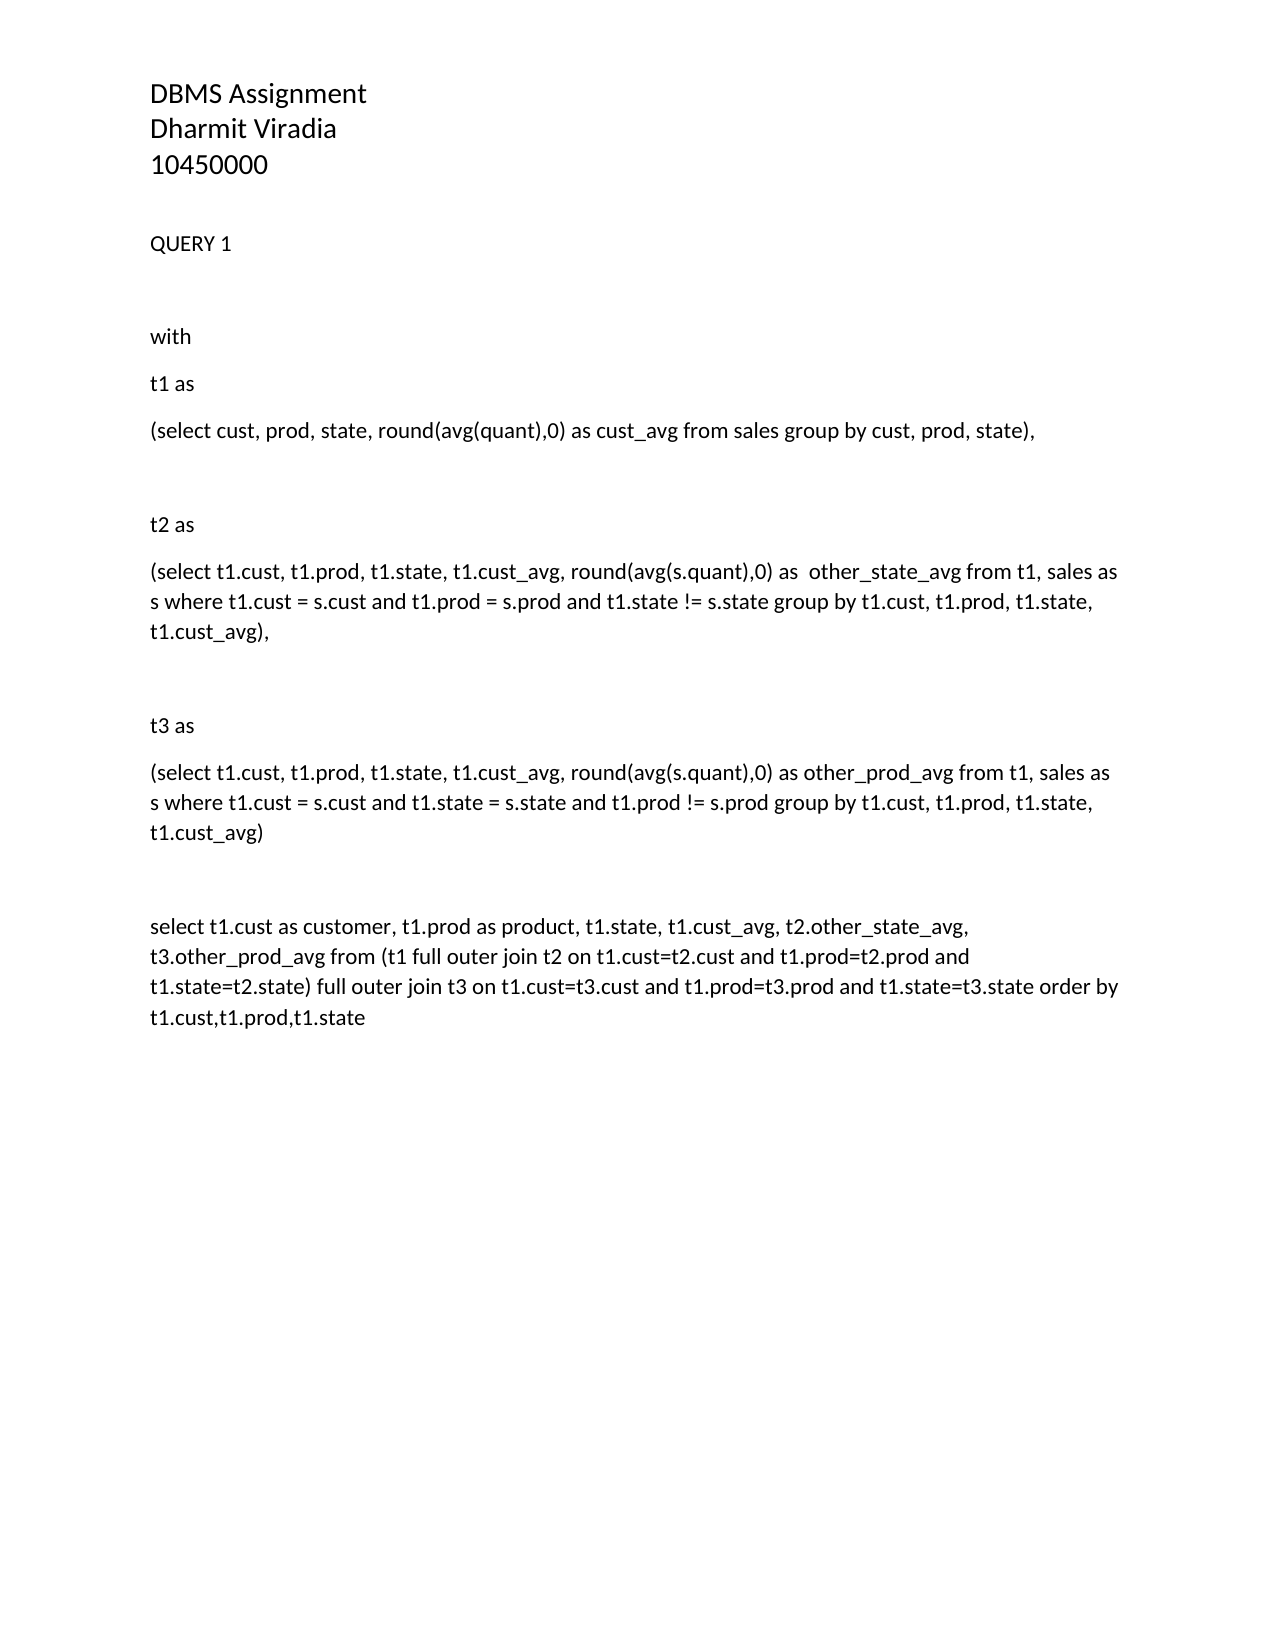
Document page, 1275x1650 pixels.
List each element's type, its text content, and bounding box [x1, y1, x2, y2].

text QUERY 1 [150, 229, 1125, 257]
text select t1.cust as customer, t1.prod as product, t1.state, t1.cust_avg, t2.other_state_avg, t3.other_prod_avg from (t1 full outer join t2 on t1.cust=t2.cust and t1.prod=t2.prod and t1.state=t2.state) full outer join t3 on t1.cust=t3.cust and t1.prod=t3.prod and t1.state=t3.state order by t1.cust,t1.prod,t1.state [150, 912, 1125, 1031]
text t3 as [150, 711, 1125, 739]
text t1 as [150, 369, 1125, 397]
text t2 as [150, 510, 1125, 538]
text (select cust, prod, state, round(avg(quant),0) as cust_avg from sales group by cust, prod, state), [150, 416, 1125, 444]
text (select t1.cust, t1.prod, t1.state, t1.cust_avg, round(avg(s.quant),0) as other_prod_avg from t1, sales as s where t1.cust = s.cust and t1.state = s.state and t1.prod != s.prod group by t1.cust, t1.prod, t1.state, t1.cust_avg) [150, 758, 1125, 846]
text with [150, 322, 1125, 351]
text (select t1.cust, t1.prod, t1.state, t1.cust_avg, round(avg(s.quant),0) as other_state_avg from t1, sales as s where t1.cust = s.cust and t1.prod = s.prod and t1.state != s.state group by t1.cust, t1.prod, t1.state, t1.cust_avg), [150, 557, 1125, 645]
